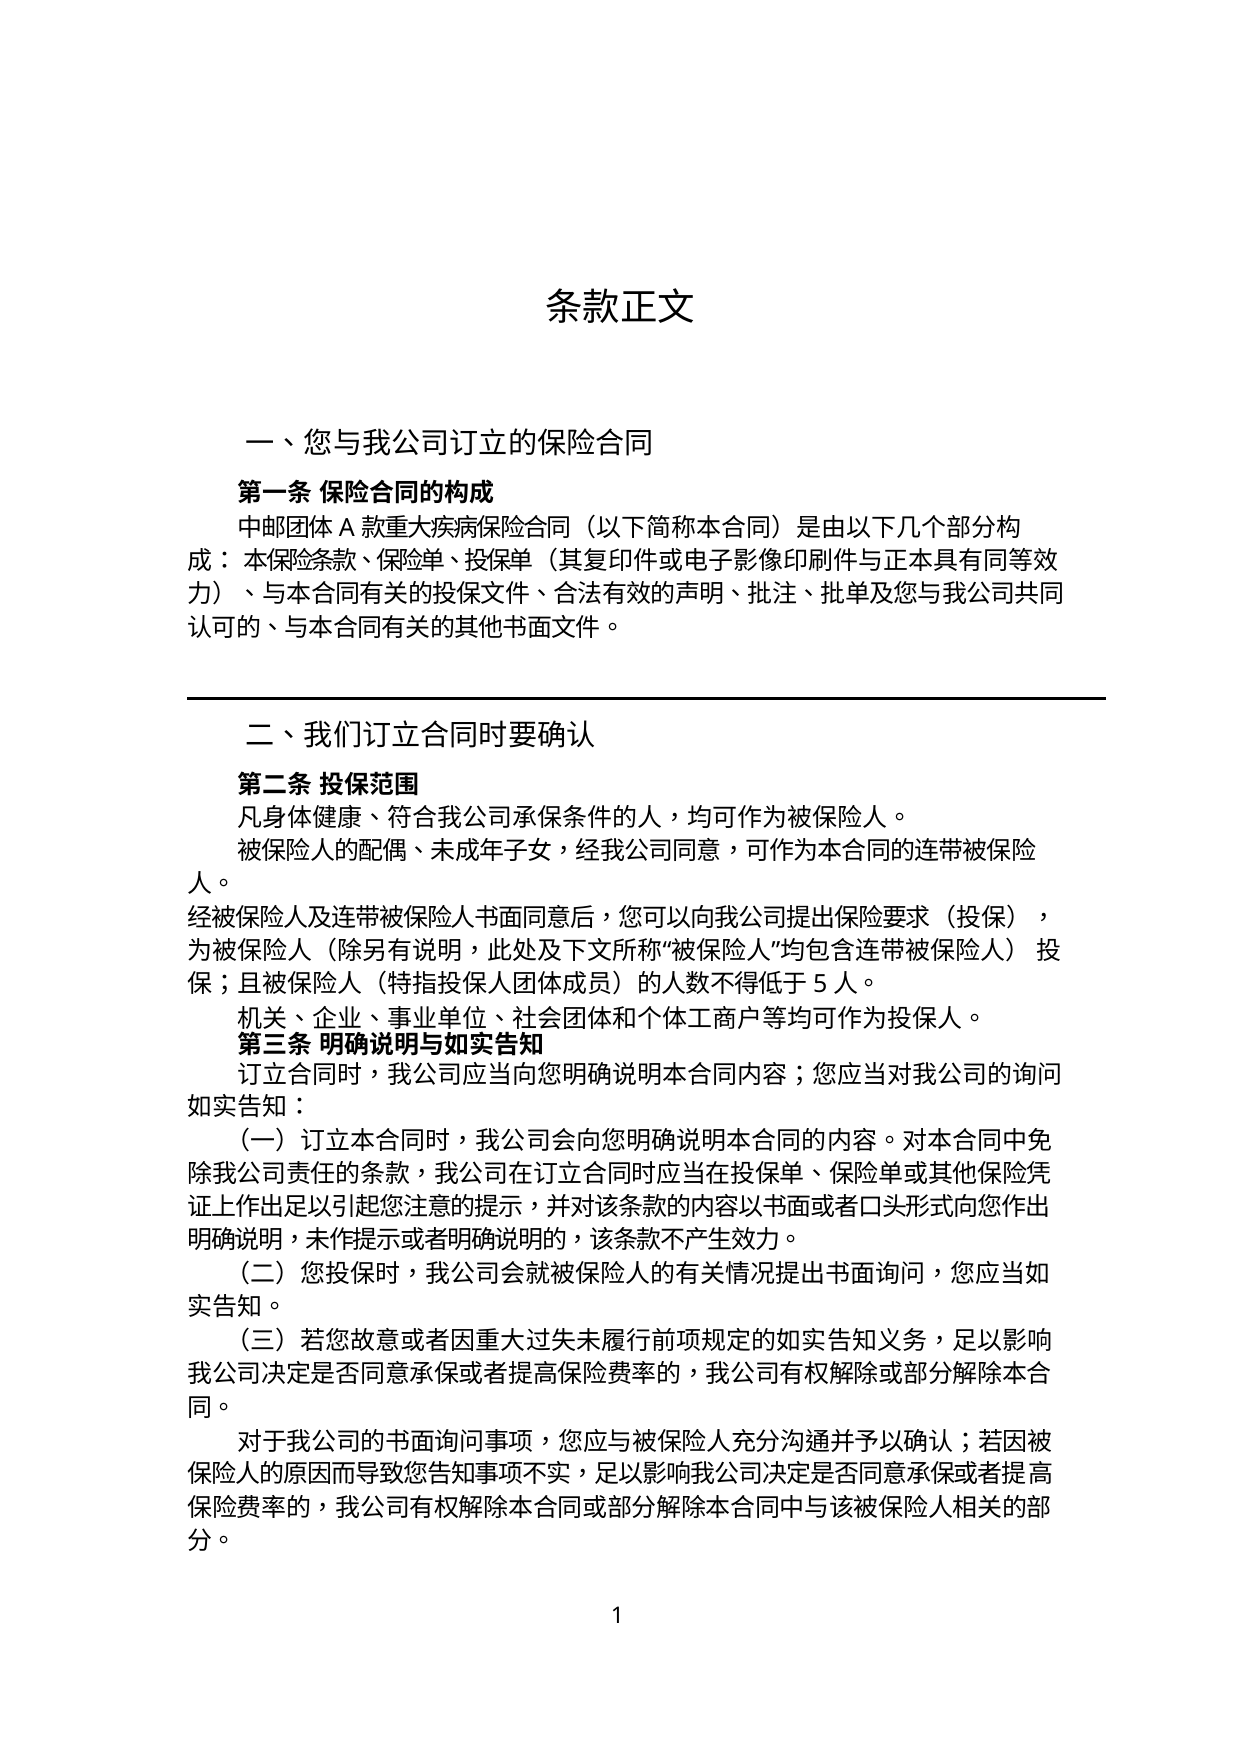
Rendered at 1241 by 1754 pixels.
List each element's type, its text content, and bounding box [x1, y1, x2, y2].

text 经被保险人及连带被保险人书面同意后，您可以向我公司提出保险要求（投保），为被保险人（除另有说明，此处及下文所称“被保险人”均包含连带被保险人） 投保；且被保险人（特指投保人团体成员）的人数不得低于 5 人。 [187, 900, 1066, 1000]
text （三）若您故意或者因重大过失未履行前项规定的如实告知义务，足以影响我公司决定是否同意承保或者提高保险费率的，我公司有权解除或部分解除本合同。 [187, 1323, 1053, 1423]
subtitle 第一条 保险合同的构成 [237, 468, 1117, 510]
subtitle 二、我们订立合同时要确认 [245, 714, 1117, 754]
text 如实告知： [187, 1090, 1117, 1122]
text 中邮团体 A 款重大疾病保险合同（以下简称本合同）是由以下几个部分构成： 本保险条款、保险单、投保单（其复印件或电子影像印刷件与正本具有同等效力）、与本合同有关的投保文件、合法有效的声明、批注、批单及您与我公司共同认可的、与本合同有关的其他书面文件。 [187, 510, 1066, 643]
text 机关、企业、事业单位、社会团体和个体工商户等均可作为投保人。第三条 明确说明与如实告知 [237, 1006, 988, 1060]
text 凡身体健康、符合我公司承保条件的人，均可作为被保险人。 [237, 802, 1117, 833]
text （一）订立本合同时，我公司会向您明确说明本合同的内容。对本合同中免除我公司责任的条款，我公司在订立合同时应当在投保单、保险单或其他保险凭证上作出足以引起您注意的提示，并对该条款的内容以书面或者口头形式向您作出明确说明，未作提示或者明确说明的，该条款不产生效力。 [187, 1122, 1053, 1256]
subtitle 第二条 投保范围 [237, 760, 1117, 802]
text 订立合同时，我公司应当向您明确说明本合同内容；您应当对我公司的询问 [237, 1060, 1117, 1090]
text 条款正文 [545, 280, 1117, 331]
text （二）您投保时，我公司会就被保险人的有关情况提出书面询问，您应当如实告知。 [187, 1256, 1050, 1323]
subtitle 一、您与我公司订立的保险合同 [245, 422, 1117, 462]
text 被保险人的配偶、未成年子女，经我公司同意，可作为本合同的连带被保险人。 [187, 833, 1053, 900]
text 对于我公司的书面询问事项，您应与被保险人充分沟通并予以确认；若因被保险人的原因而导致您告知事项不实，足以影响我公司决定是否同意承保或者提高保险费率的，我公司有权解除本合同或部分解除本合同中与该被保险人相关的部分。 [187, 1423, 1053, 1557]
